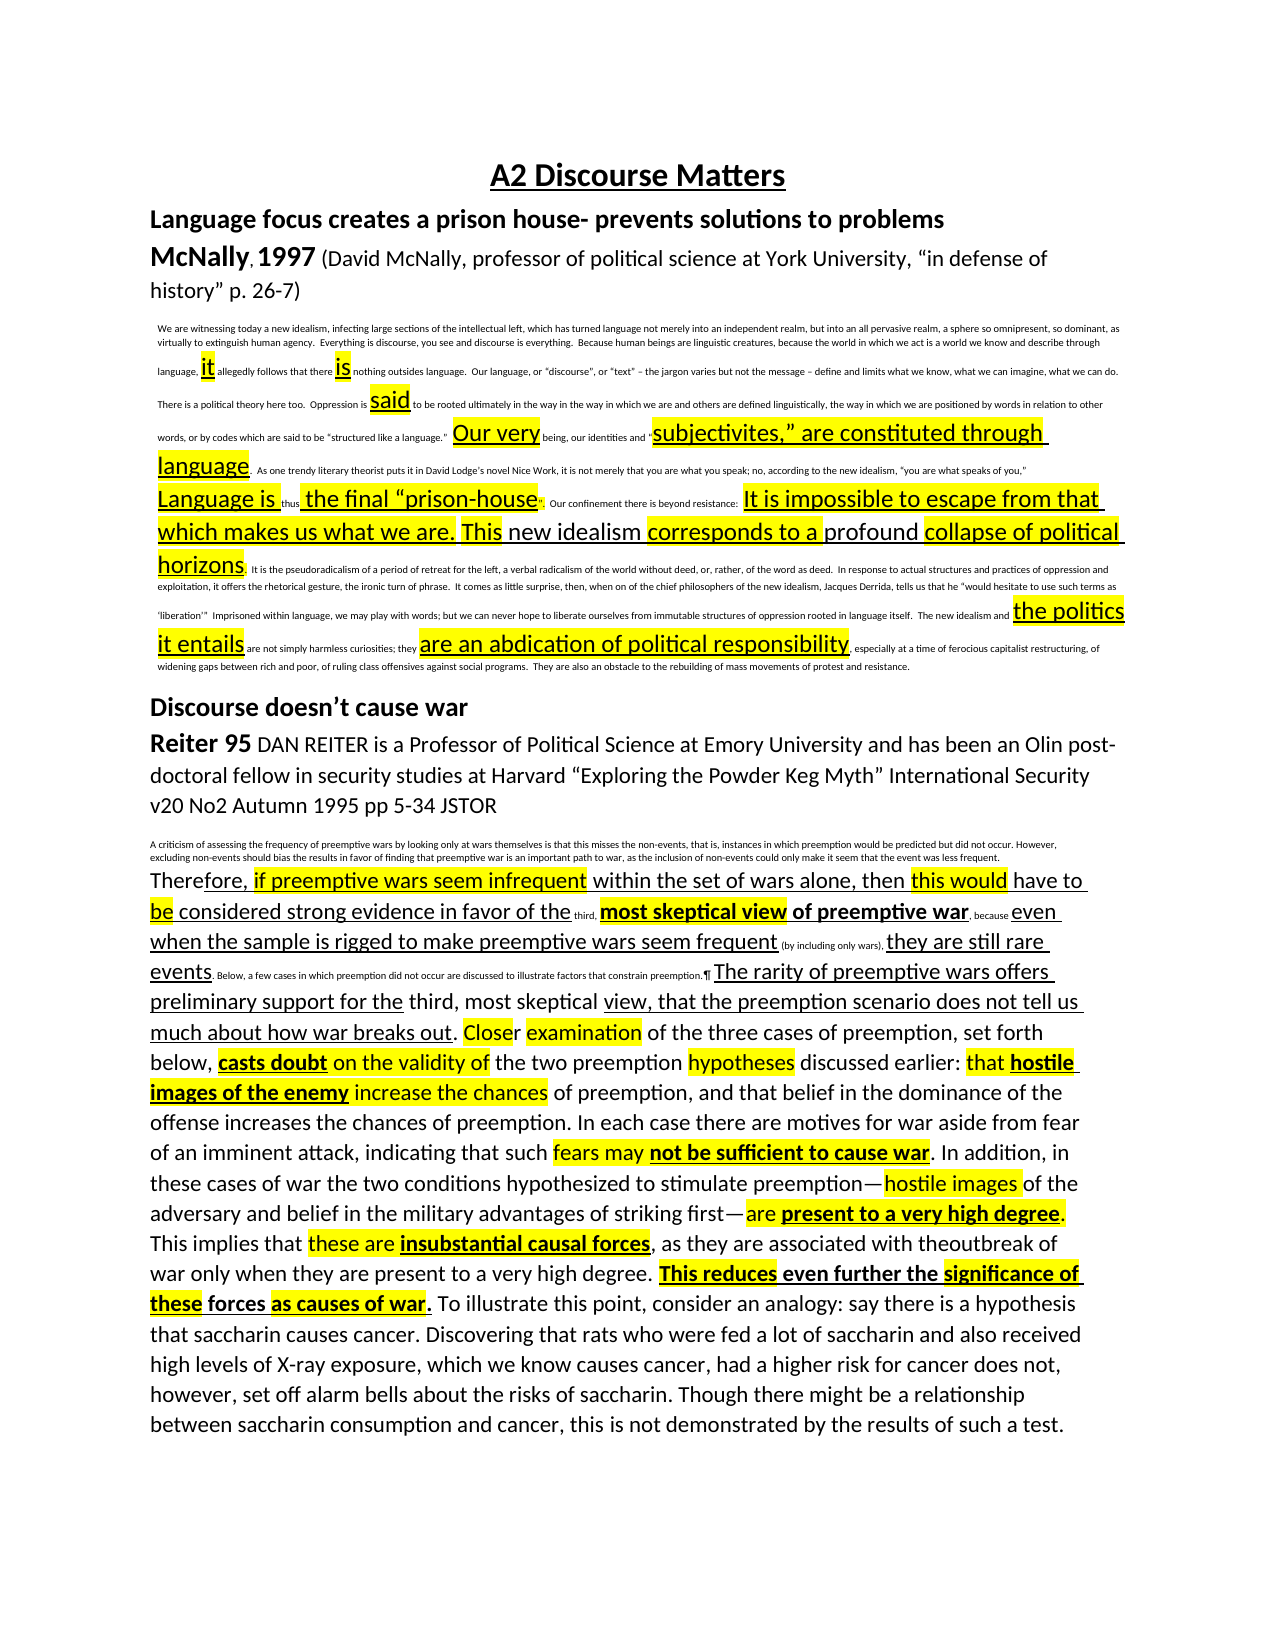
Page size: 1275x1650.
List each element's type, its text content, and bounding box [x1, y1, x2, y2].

text McNally, 1997 (David McNally, professor of political science at York University, “in defense of history” p. 26-7) [150, 238, 1125, 304]
subtitle A2 Discourse Matters [150, 154, 1125, 195]
subtitle Language focus creates a prison house- prevents solutions to problems [150, 202, 1125, 235]
subtitle Discourse doesn’t cause war [150, 690, 1125, 723]
text Reiter 95 DAN REITER is a Professor of Political Science at Emory University and has been an Olin post-doctoral fellow in security studies at Harvard “Exploring the Powder Keg Myth” International Security v20 No2 Autumn 1995 pp 5-34 JSTOR [150, 726, 1125, 819]
text A criticism of assessing the frequency of preemptive wars by looking only at wars themselves is that this misses the non-events, that is, instances in which preemption would be predicted but did not occur. However, excluding non-events should bias the results in favor of finding that preemptive war is an important path to war, as the inclusion of non-events could only make it seem that the event was less frequent. Therefore, if preemptive wars seem infrequent within the set of wars alone, then this would have to be considered strong evidence in favor of the third, most skeptical view of preemptive war, because even when the sample is rigged to make preemptive wars seem frequent (by including only wars), they are still rare events. Below, a few cases in which preemption did not occur are discussed to illustrate factors that constrain preemption.¶ The rarity of preemptive wars offers preliminary support for the third, most skeptical view, that the preemption scenario does not tell us much about how war breaks out. Closer examination of the three cases of preemption, set forth below, casts doubt on the validity of the two preemption hypotheses discussed earlier: that hostile images of the enemy increase the chances of preemption, and that belief in the dominance of the offense increases the chances of preemption. In each case there are motives for war aside from fear of an imminent attack, indicating that such fears may not be sufficient to cause war. In addition, in these cases of war the two conditions hypothesized to stimulate preemption—hostile images of the adversary and belief in the military advantages of striking first—are present to a very high degree. This implies that these are insubstantial causal forces, as they are associated with theoutbreak of war only when they are present to a very high degree. This reduces even further the significance of these forces as causes of war. To illustrate this point, consider an analogy: say there is a hypothesis that saccharin causes cancer. Discovering that rats who were fed a lot of saccharin and also received high levels of X-ray exposure, which we know causes cancer, had a higher risk for cancer does not, however, set off alarm bells about the risks of saccharin. Though there might be a relationship between saccharin consumption and cancer, this is not demonstrated by the results of such a test. [150, 838, 1095, 1438]
text We are witnessing today a new idealism, infecting large sections of the intellectual left, which has turned language not merely into an independent realm, but into an all pervasive realm, a sphere so omnipresent, so dominant, as virtually to extinguish human agency. Everything is discourse, you see and discourse is everything. Because human beings are linguistic creatures, because the world in which we act is a world we know and describe through language, it allegedly follows that there is nothing outsides language. Our language, or “discourse”, or “text” – the jargon varies but not the message – define and limits what we know, what we can imagine, what we can do. There is a political theory here too. Oppression is said to be rooted ultimately in the way in the way in which we are and others are defined linguistically, the way in which we are positioned by words in relation to other words, or by codes which are said to be “structured like a language.” Our very being, our identities and “subjectivites,” are constituted through language. As one trendy literary theorist puts it in David Lodge’s novel Nice Work, it is not merely that you are what you speak; no, according to the new idealism, “you are what speaks of you,” Language is thus the final “prison-house”. Our confinement there is beyond resistance: It is impossible to escape from that which makes us what we are. This new idealism corresponds to a profound collapse of political horizons. It is the pseudoradicalism of a period of retreat for the left, a verbal radicalism of the world without deed, or, rather, of the word as deed. In response to actual structures and practices of oppression and exploitation, it offers the rhetorical gesture, the ironic turn of phrase. It comes as little surprise, then, when on of the chief philosophers of the new idealism, Jacques Derrida, tells us that he “would hesitate to use such terms as ‘liberation’” Imprisoned within language, we may play with words; but we can never hope to liberate ourselves from immutable structures of oppression rooted in language itself. The new idealism and the politics it entails are not simply harmless curiosities; they are an abdication of political responsibility, especially at a time of ferocious capitalist restructuring, of widening gaps between rich and poor, of ruling class offensives against social programs. They are also an obstacle to the rebuilding of mass movements of protest and resistance. [157, 323, 1125, 542]
